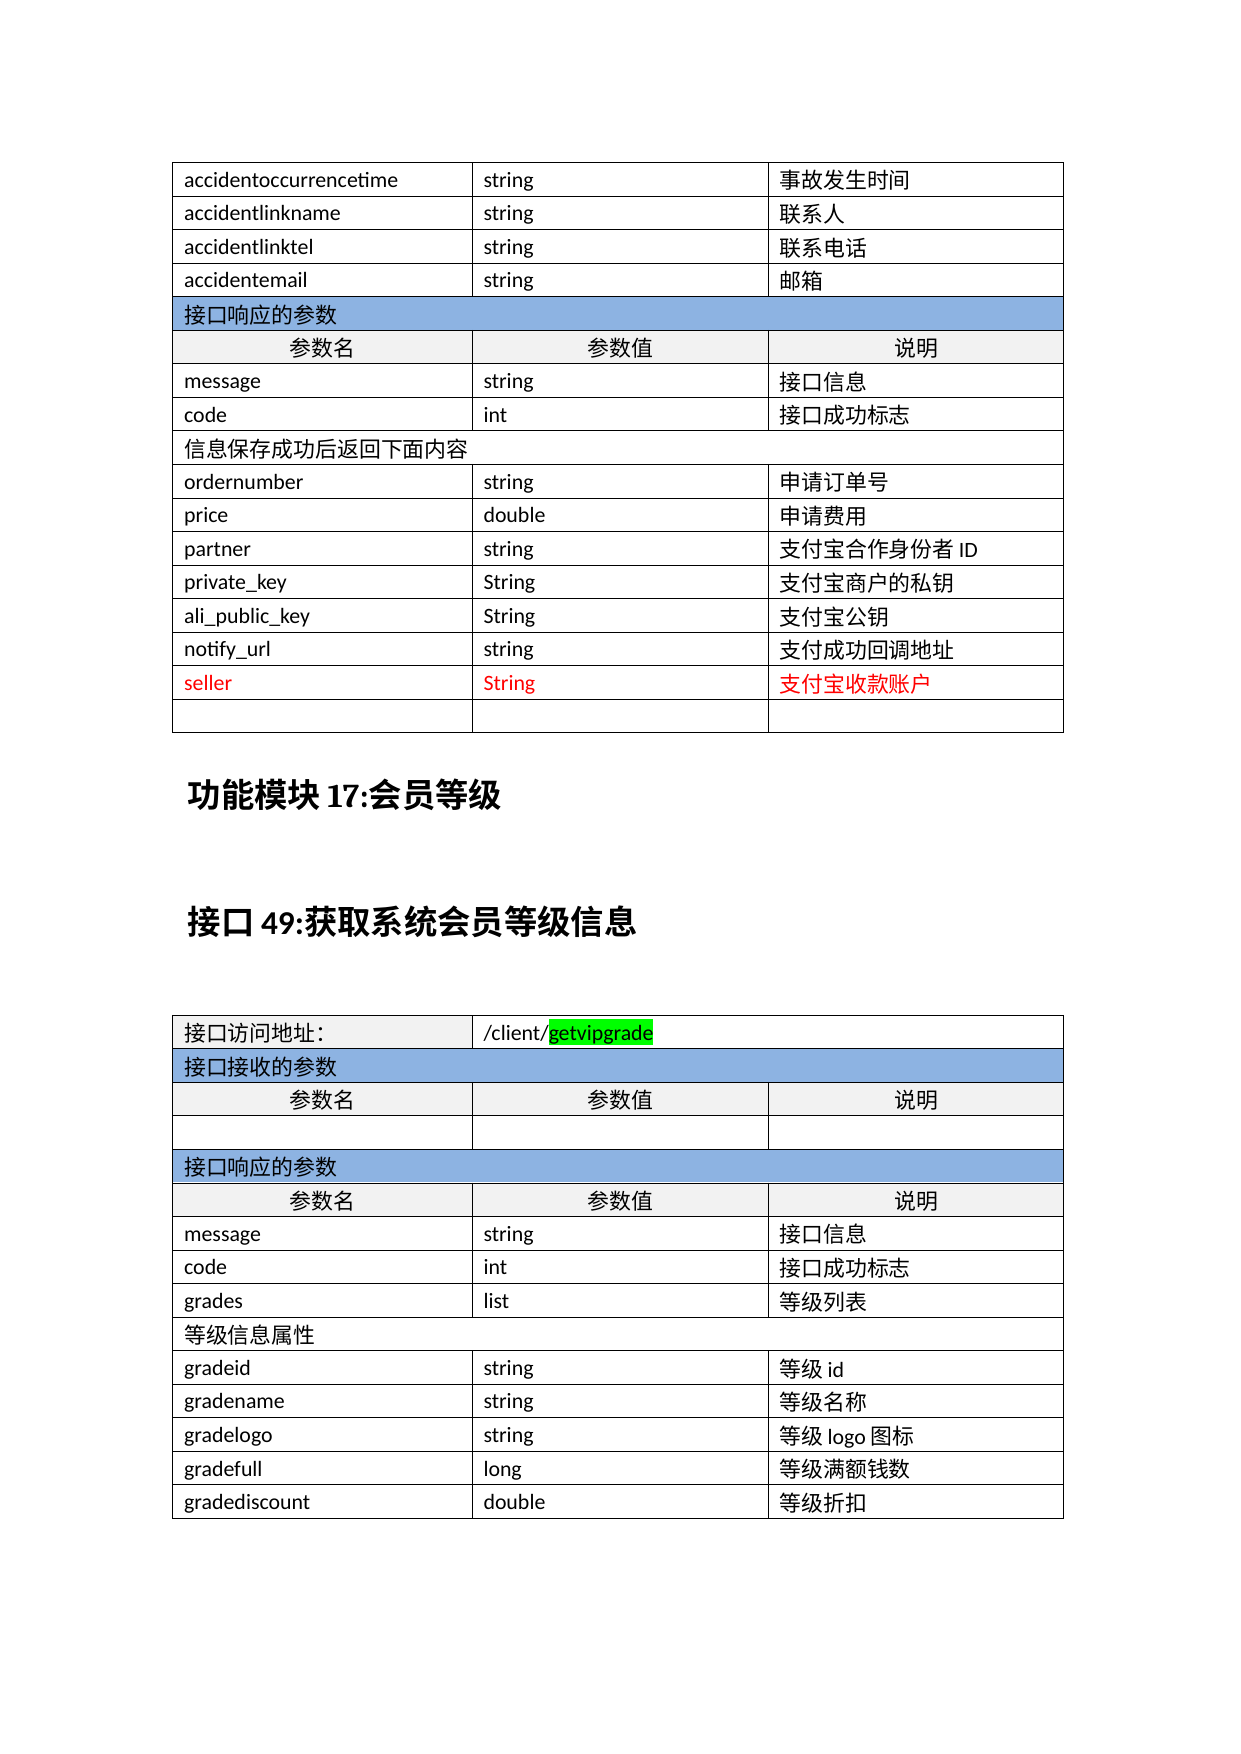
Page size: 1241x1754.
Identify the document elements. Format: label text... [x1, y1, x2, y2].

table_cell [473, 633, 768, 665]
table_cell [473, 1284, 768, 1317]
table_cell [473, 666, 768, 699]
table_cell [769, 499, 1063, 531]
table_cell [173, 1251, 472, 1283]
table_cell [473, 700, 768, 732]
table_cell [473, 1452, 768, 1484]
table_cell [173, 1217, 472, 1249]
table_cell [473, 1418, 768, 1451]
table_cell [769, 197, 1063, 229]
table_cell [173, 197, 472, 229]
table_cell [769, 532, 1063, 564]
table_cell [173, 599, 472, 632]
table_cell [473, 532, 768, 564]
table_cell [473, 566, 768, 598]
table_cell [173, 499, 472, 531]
subtitle 功能模块17:会员等级 [187, 760, 1053, 825]
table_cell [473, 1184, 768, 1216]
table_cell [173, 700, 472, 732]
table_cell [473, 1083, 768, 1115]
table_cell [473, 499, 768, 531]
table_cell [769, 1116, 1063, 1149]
subtitle 接口49:获取系统会员等级信息 [187, 887, 1053, 952]
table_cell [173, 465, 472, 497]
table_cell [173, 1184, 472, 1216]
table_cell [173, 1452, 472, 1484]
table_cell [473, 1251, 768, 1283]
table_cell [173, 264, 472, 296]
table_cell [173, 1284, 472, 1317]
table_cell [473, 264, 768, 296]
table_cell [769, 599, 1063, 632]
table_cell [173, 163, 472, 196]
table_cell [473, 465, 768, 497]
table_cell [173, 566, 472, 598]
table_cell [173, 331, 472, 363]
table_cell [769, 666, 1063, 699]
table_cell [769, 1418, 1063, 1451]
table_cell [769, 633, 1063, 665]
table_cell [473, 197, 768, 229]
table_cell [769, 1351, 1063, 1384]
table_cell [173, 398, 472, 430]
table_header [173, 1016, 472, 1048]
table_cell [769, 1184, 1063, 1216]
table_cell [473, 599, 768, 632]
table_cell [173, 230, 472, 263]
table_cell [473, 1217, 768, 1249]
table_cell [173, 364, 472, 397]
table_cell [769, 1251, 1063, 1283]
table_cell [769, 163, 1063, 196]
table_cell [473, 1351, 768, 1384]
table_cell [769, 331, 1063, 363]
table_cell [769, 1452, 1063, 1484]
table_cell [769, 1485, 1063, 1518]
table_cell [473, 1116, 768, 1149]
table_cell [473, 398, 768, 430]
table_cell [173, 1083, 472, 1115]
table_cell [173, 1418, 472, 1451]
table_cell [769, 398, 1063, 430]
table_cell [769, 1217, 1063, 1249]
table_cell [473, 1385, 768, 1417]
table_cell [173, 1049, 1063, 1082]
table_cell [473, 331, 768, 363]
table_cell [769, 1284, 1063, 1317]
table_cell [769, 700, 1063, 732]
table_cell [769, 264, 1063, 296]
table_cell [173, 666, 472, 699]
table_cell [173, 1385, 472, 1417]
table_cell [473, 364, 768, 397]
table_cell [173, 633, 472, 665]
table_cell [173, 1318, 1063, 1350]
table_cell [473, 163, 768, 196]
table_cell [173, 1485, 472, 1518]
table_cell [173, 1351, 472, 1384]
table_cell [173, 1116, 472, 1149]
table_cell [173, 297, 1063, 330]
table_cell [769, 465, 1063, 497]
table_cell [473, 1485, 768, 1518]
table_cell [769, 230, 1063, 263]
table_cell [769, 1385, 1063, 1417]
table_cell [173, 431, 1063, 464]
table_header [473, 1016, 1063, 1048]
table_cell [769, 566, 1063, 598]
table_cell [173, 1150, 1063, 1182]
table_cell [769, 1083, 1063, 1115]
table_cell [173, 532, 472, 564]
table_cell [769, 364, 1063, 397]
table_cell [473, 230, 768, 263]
